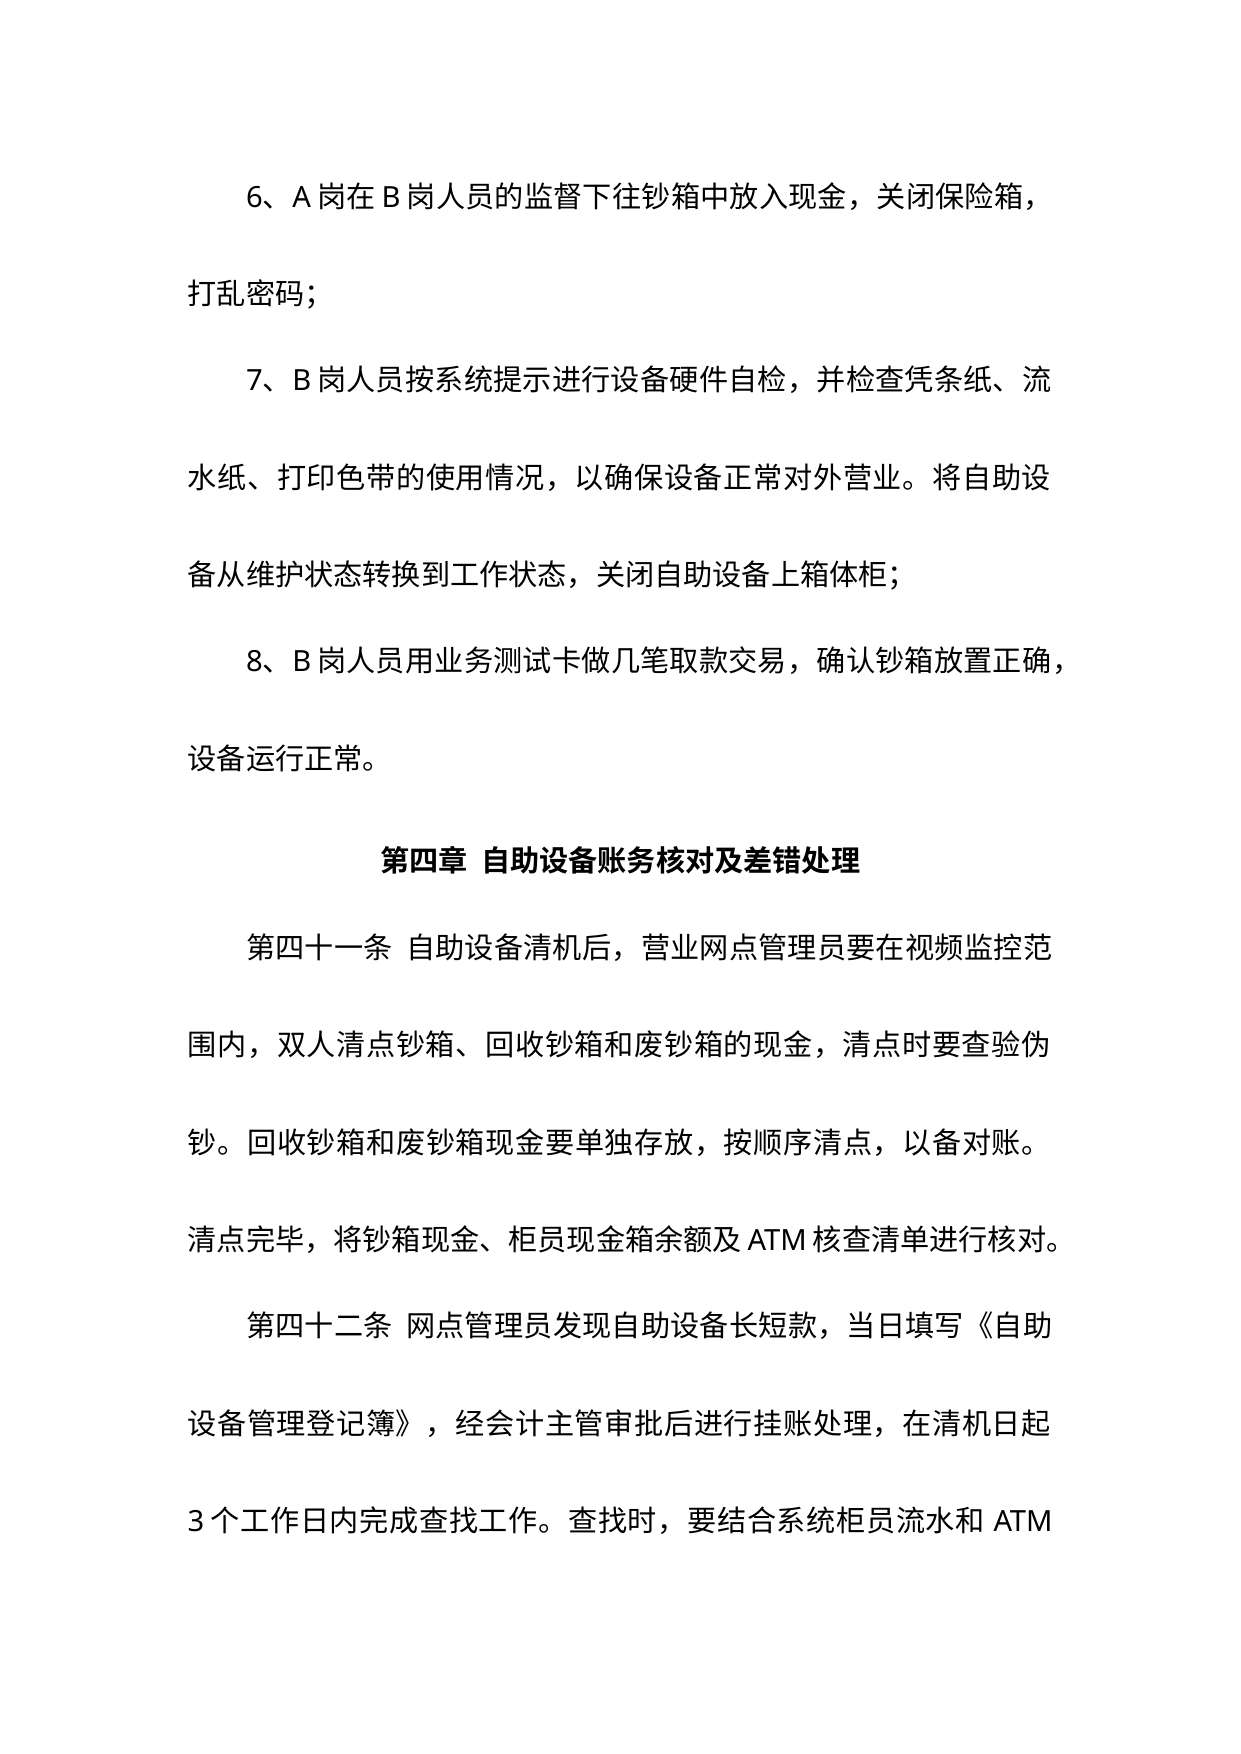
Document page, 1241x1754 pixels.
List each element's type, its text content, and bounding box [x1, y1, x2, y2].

text 7、B岗人员按系统提示进行设备硬件自检，并检查凭条纸、流水纸、打印色带的使用情况，以确保设备正常对外营业。将自助设备从维护状态转换到工作状态，关闭自助设备上箱体柜； [187, 346, 1053, 606]
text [187, 1291, 1053, 1551]
text 6、A岗在B岗人员的监督下往钞箱中放入现金，关闭保险箱，打乱密码； [187, 162, 1053, 324]
text 第四章 自助设备账务核对及差错处理 [187, 827, 1053, 892]
text 第四十一条 自助设备清机后，营业网点管理员要在视频监控范围内，双人清点钞箱、回收钞箱和废钞箱的现金，清点时要查验伪钞。回收钞箱和废钞箱现金要单独存放，按顺序清点，以备对账。清点完毕，将钞箱现金、柜员现金箱余额及ATM核查清单进行核对。 [187, 913, 1053, 1270]
text 8、B岗人员用业务测试卡做几笔取款交易，确认钞箱放置正确，设备运行正常。 [187, 627, 1053, 789]
